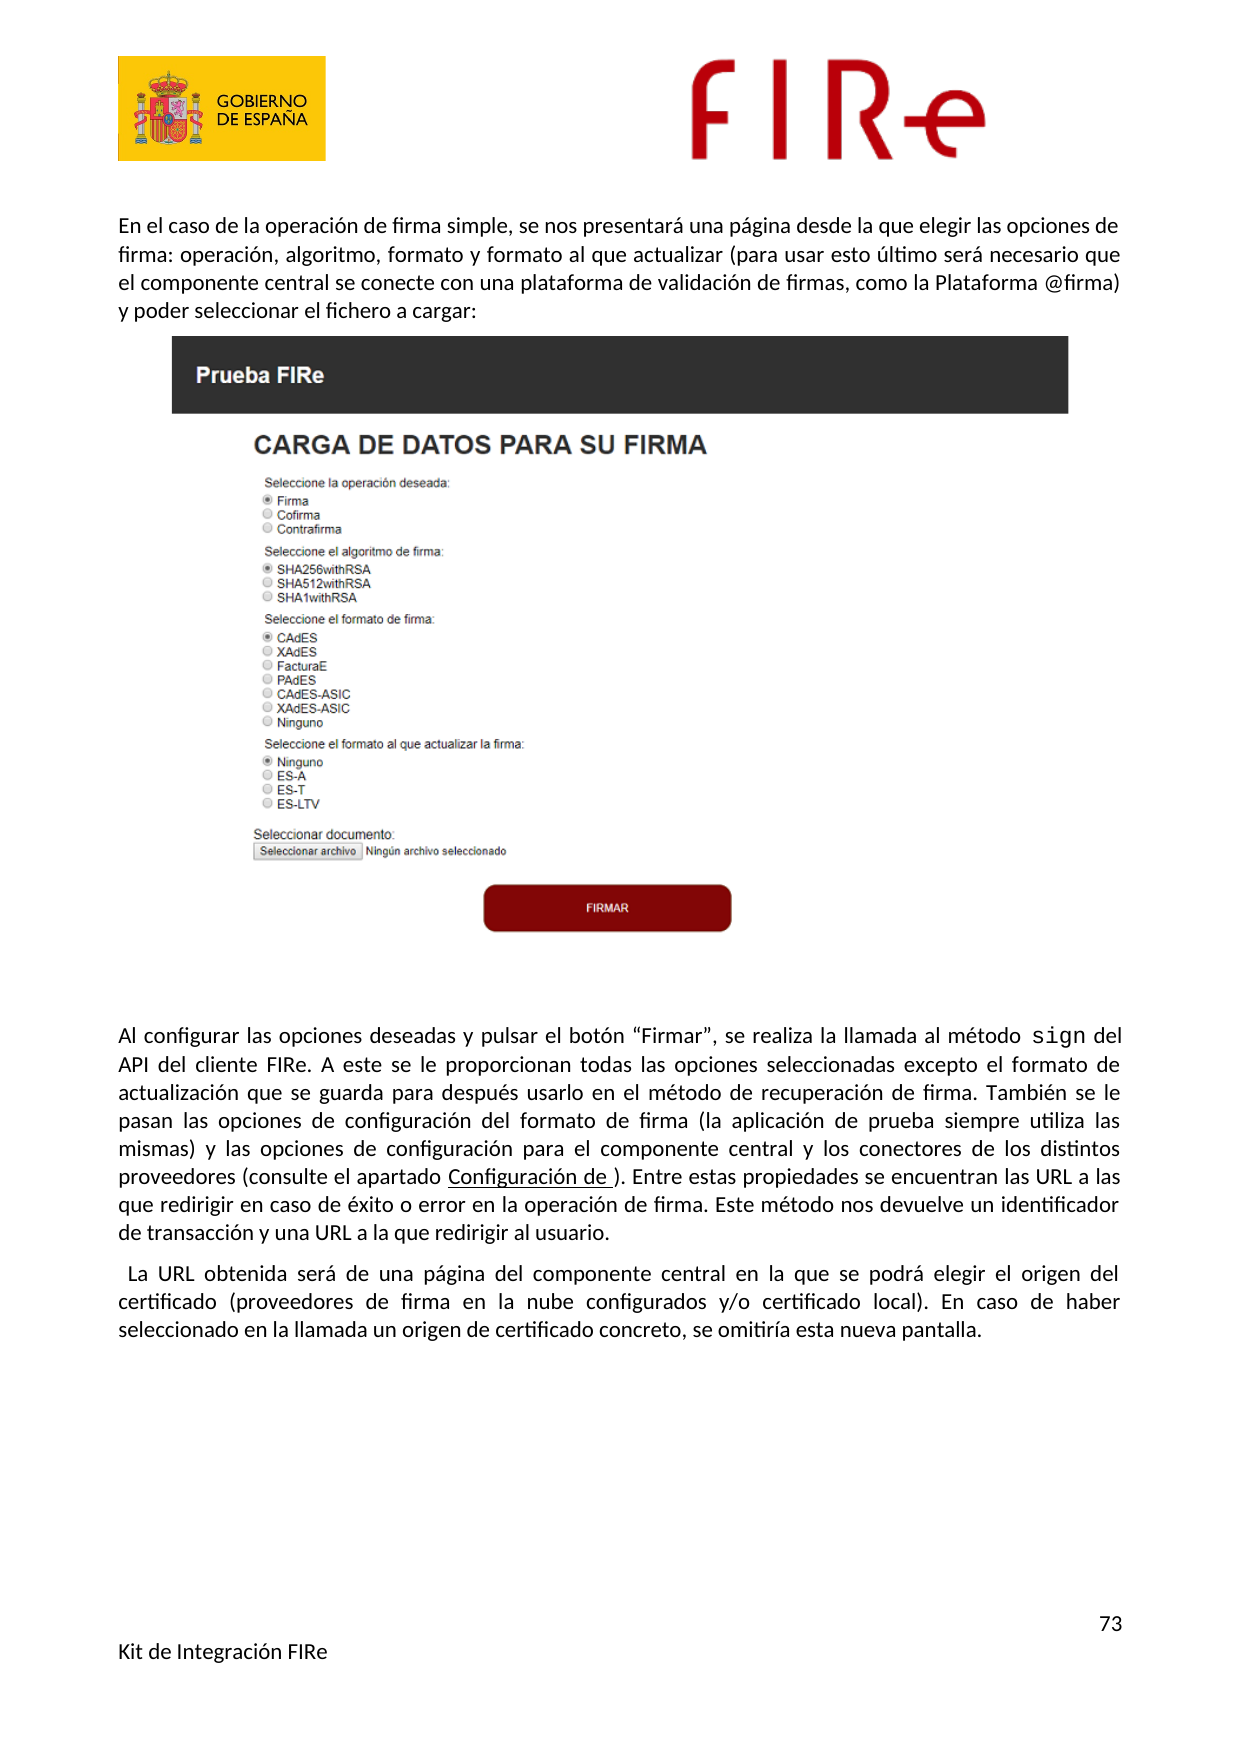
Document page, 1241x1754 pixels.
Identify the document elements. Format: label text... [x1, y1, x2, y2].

text La URL obtenida será de una página del componente central en la que se podrá elegir el origen del certificado (proveedores de firma en la nube configurados y/o certificado local). En caso de haber seleccionado en la llamada un origen de certificado concreto, se omitiría esta nueva pantalla. [118, 1259, 1122, 1343]
text Al configurar las opciones deseadas y pulsar el botón “Firmar”, se realiza la llamada al método sign del API del cliente FIRe. A este se le proporcionan todas las opciones seleccionadas excepto el formato de actualización que se guarda para después usarlo en el método de recuperación de firma. También se le pasan las opciones de configuración del formato de firma (la aplicación de prueba siempre utiliza las mismas) y las opciones de configuración para el componente central y los conectores de los distintos proveedores (consulte el apartado Configuración de los proveedores y el componente central). Entre estas propiedades se encuentran las URL a las que redirigir en caso de éxito o error en la operación de firma. Este método nos devuelve un identificador de transacción y una URL a la que redirigir al usuario. [118, 1021, 1122, 1246]
picture [171, 336, 1069, 969]
picture [690, 56, 990, 163]
picture [118, 56, 326, 161]
text En el caso de la operación de firma simple, se nos presentará una página desde la que elegir las opciones de firma: operación, algoritmo, formato y formato al que actualizar (para usar esto último será necesario que el componente central se conecte con una plataforma de validación de firmas, como la Plataforma @firma) y poder seleccionar el fichero a cargar: [118, 212, 1122, 324]
